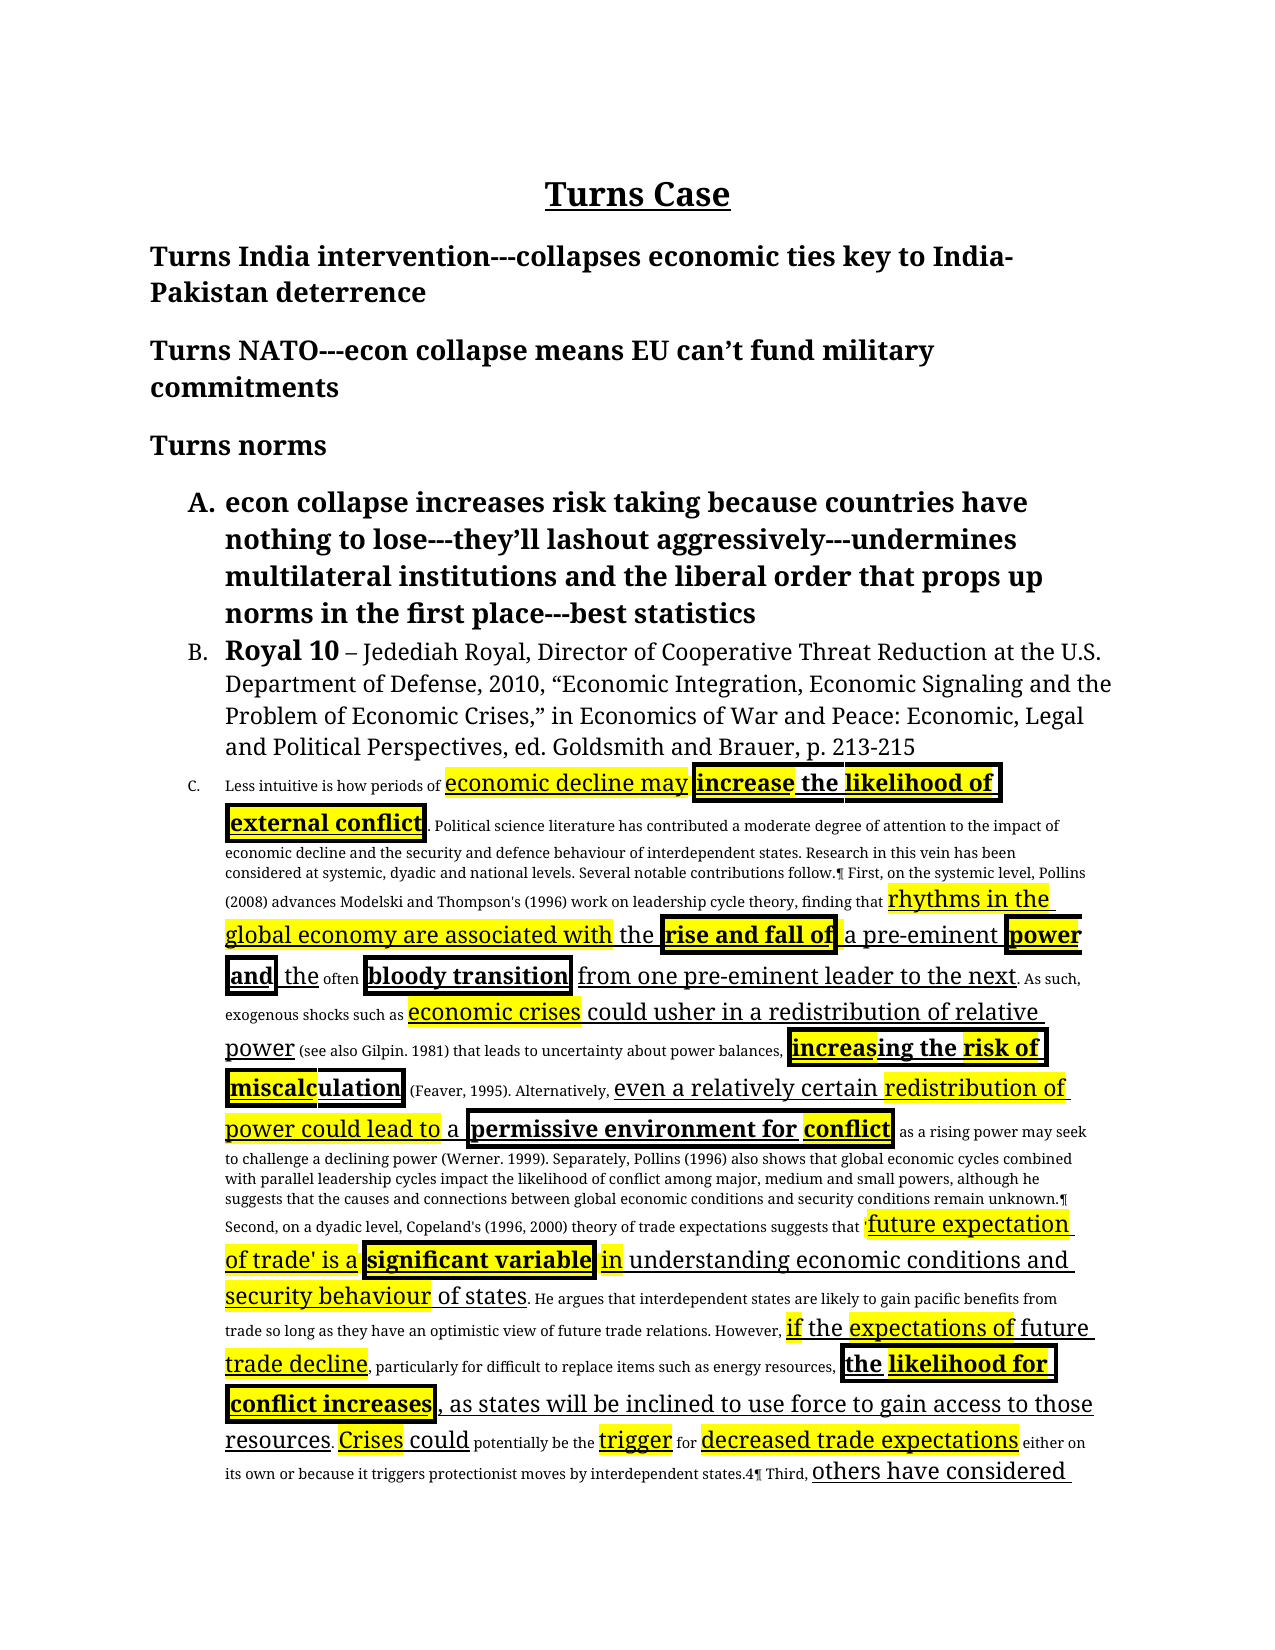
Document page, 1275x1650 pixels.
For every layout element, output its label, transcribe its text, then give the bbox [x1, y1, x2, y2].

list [187, 762, 1095, 1487]
subtitle Turns Case [150, 171, 1125, 216]
subtitle Turns India intervention---collapses economic ties key to India-Pakistan deterrence [150, 237, 1125, 311]
subtitle Turns norms [150, 426, 1125, 463]
subtitle econ collapse increases risk taking because countries have nothing to lose---they’ll lashout aggressively---undermines multilateral institutions and the liberal order that props up norms in the first place---best statistics [187, 484, 1125, 631]
list Royal 10 – Jedediah Royal, Director of Cooperative Threat Reduction at the U.S. Department of Defense, 2010, “Economic Integration, Economic Signaling and the Problem of Economic Crises,” in Economics of War and Peace: Economic, Legal and Political Perspectives, ed. Goldsmith and Brauer, p. 213-215 [187, 631, 1125, 762]
subtitle Turns NATO---econ collapse means EU can’t fund military commitments [150, 332, 1125, 405]
